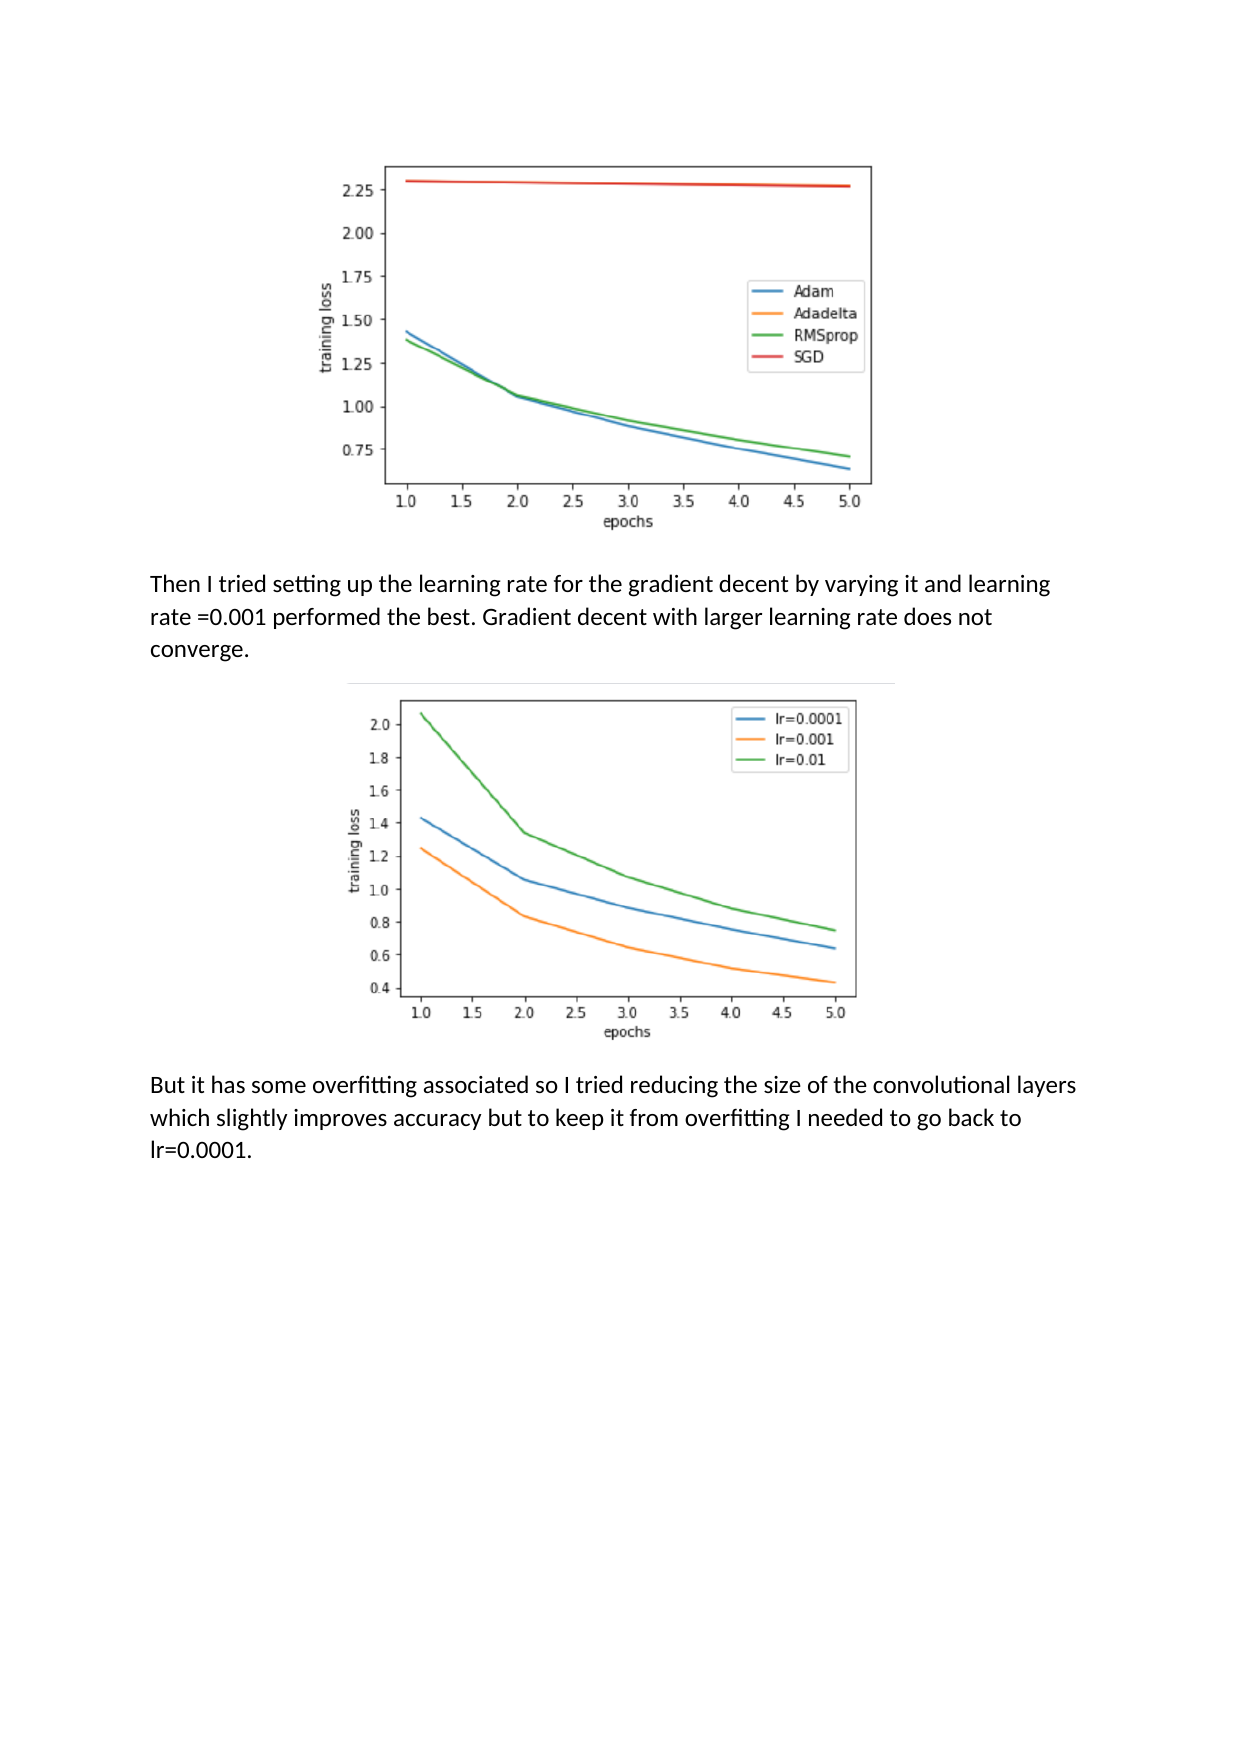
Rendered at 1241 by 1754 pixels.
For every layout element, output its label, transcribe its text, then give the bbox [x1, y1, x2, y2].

text But it has some overfitting associated so I tried reducing the size of the convolutional layers which slightly improves accuracy but to keep it from overfitting I needed to go back to lr=0.0001. [150, 1069, 1090, 1165]
picture [345, 683, 895, 1050]
text Then I tried setting up the learning rate for the gradient decent by varying it and learning rate =0.001 performed the best. Gradient decent with larger learning rate does not converge. [150, 568, 1090, 664]
picture [310, 150, 930, 549]
